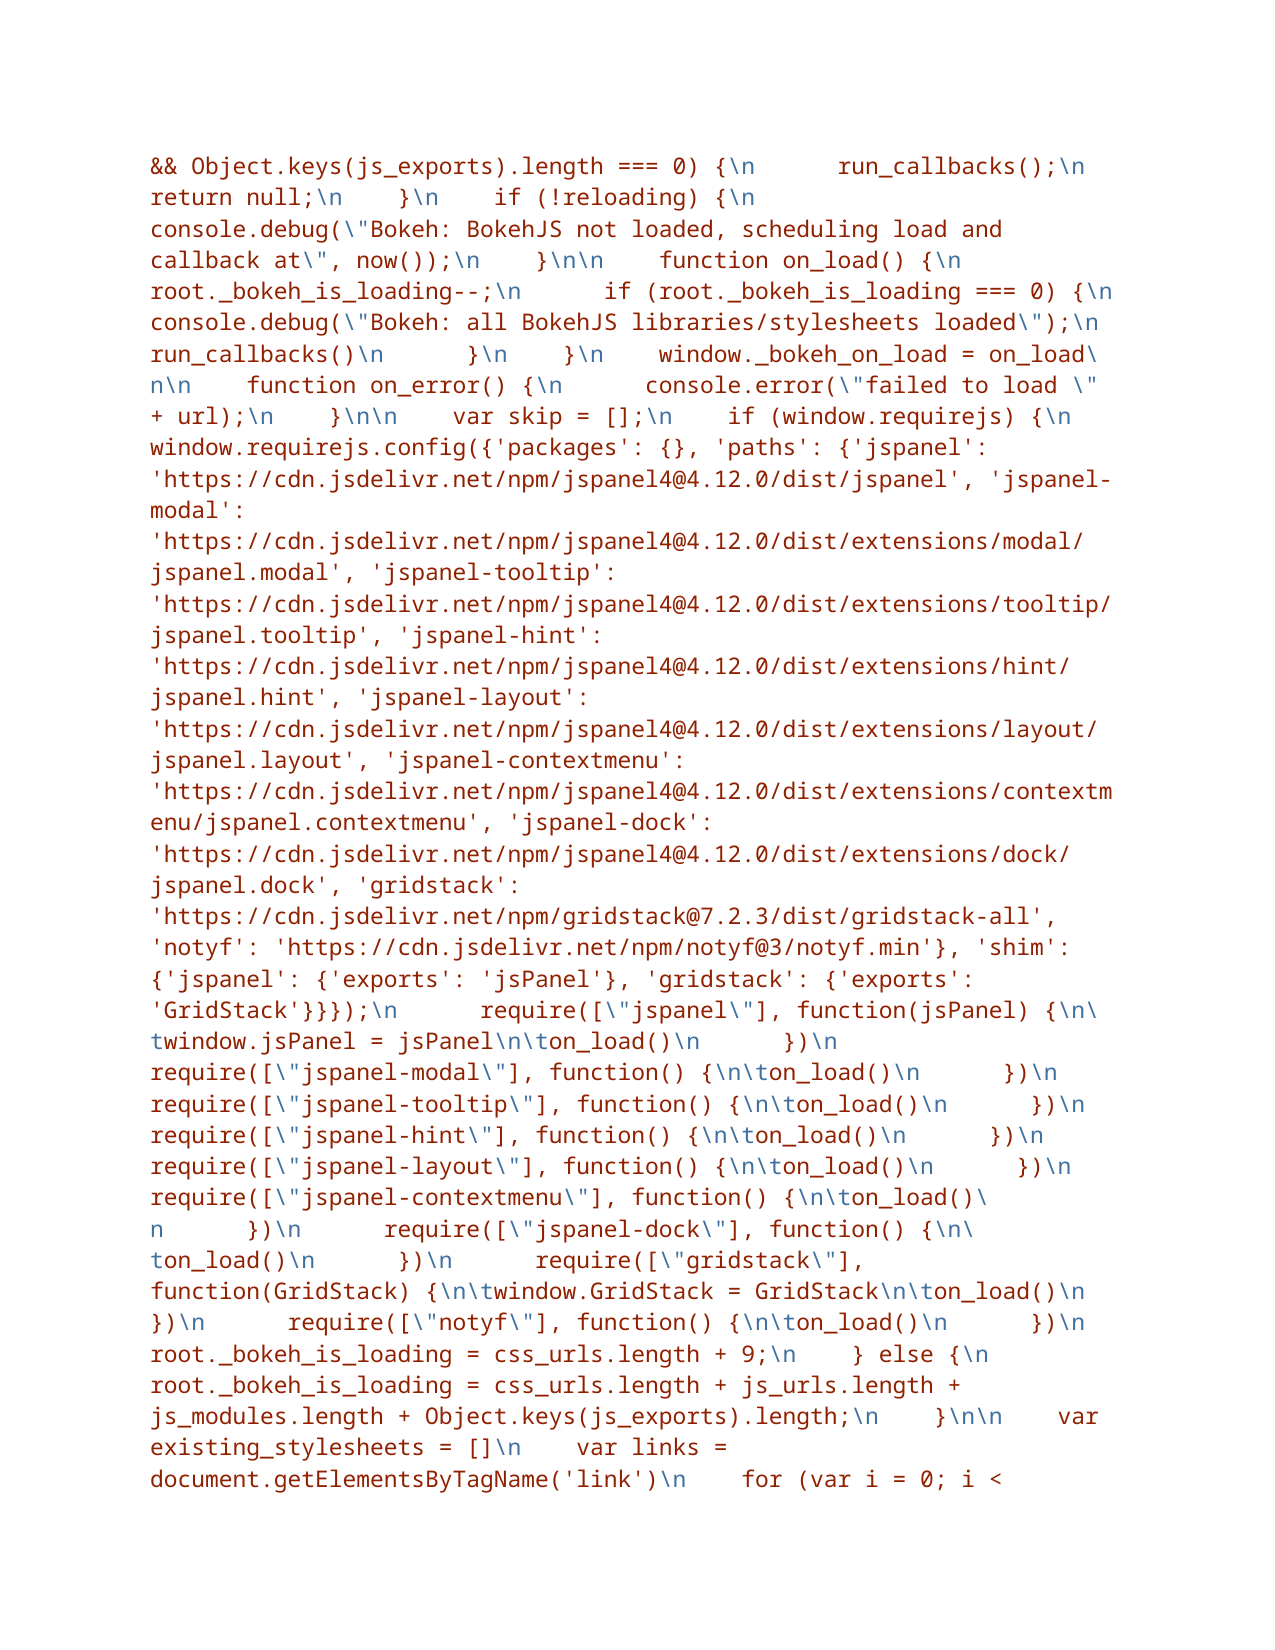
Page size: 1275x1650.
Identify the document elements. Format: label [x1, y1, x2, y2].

text [150, 150, 1125, 1494]
